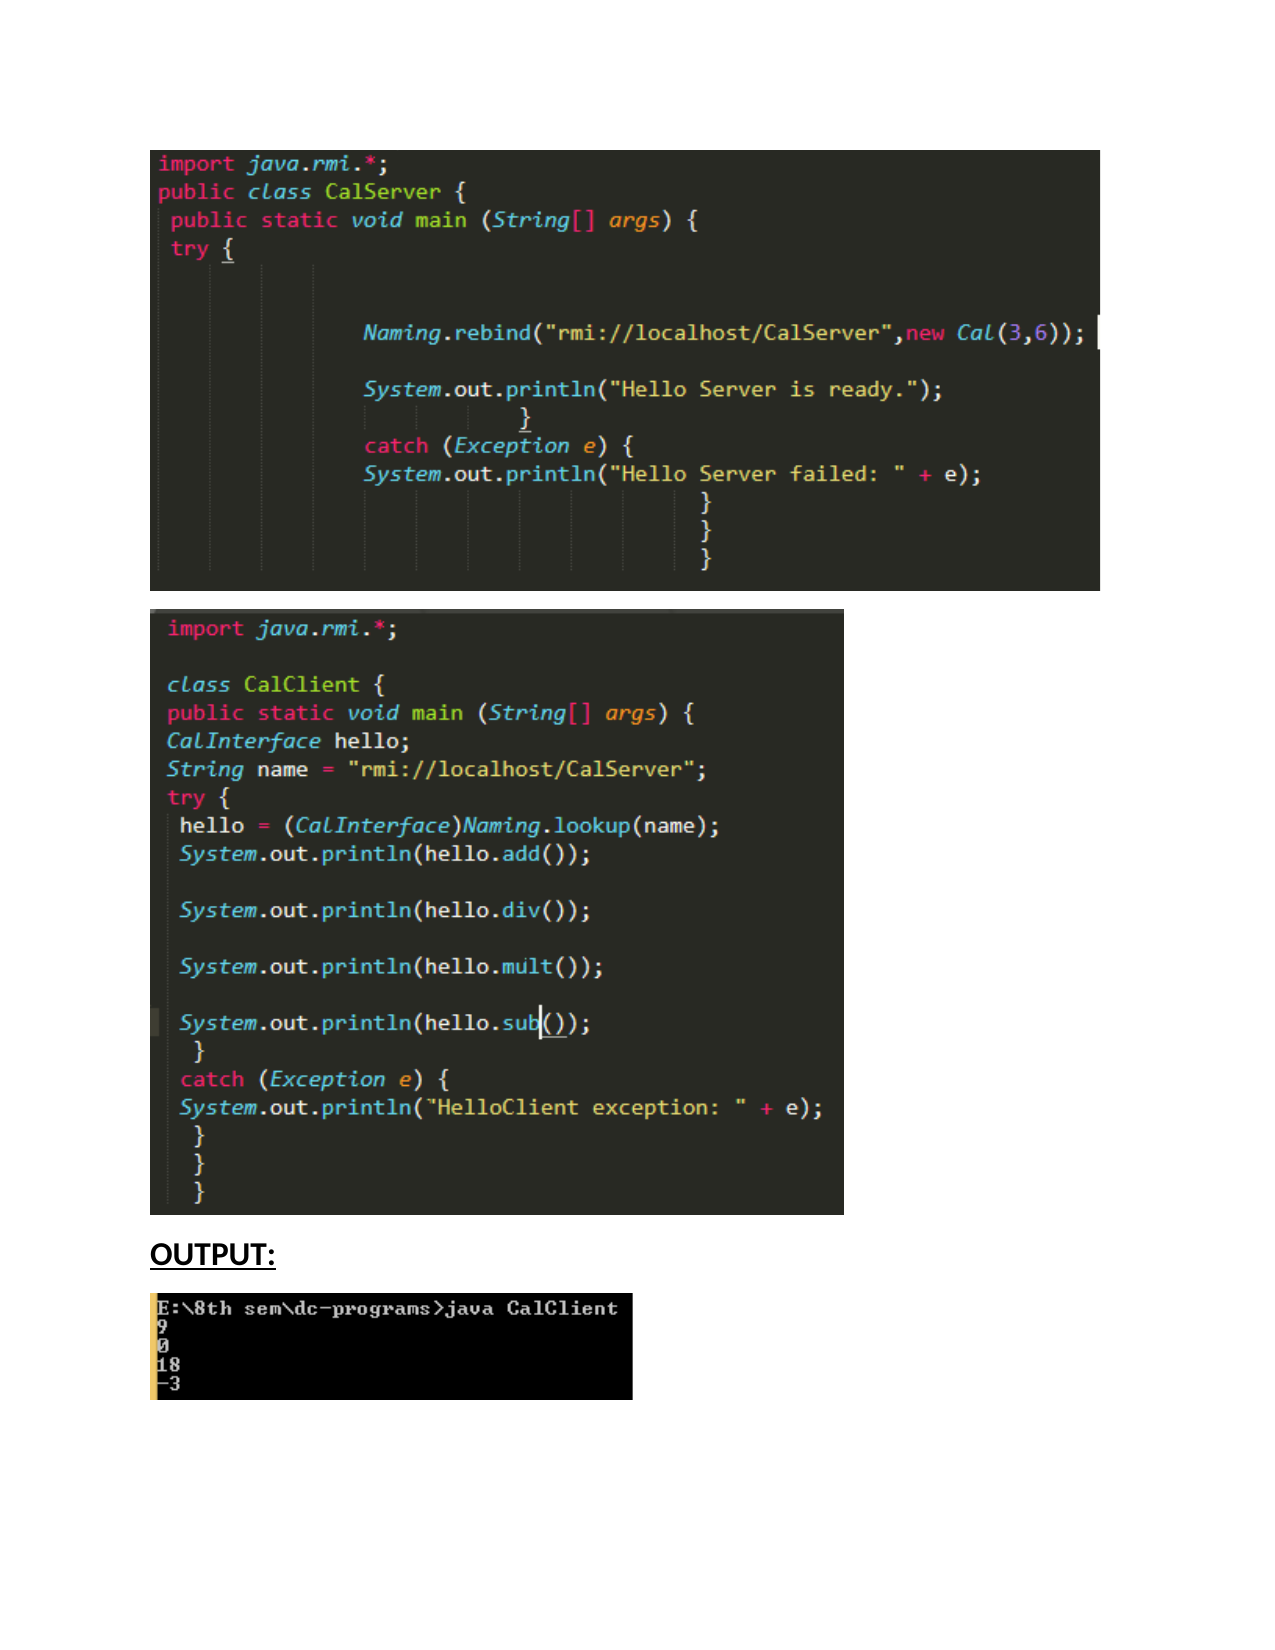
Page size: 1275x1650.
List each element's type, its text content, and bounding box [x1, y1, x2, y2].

picture [150, 1293, 633, 1400]
picture [150, 609, 844, 1215]
text OUTPUT: [150, 1233, 1125, 1274]
picture [150, 150, 1100, 591]
